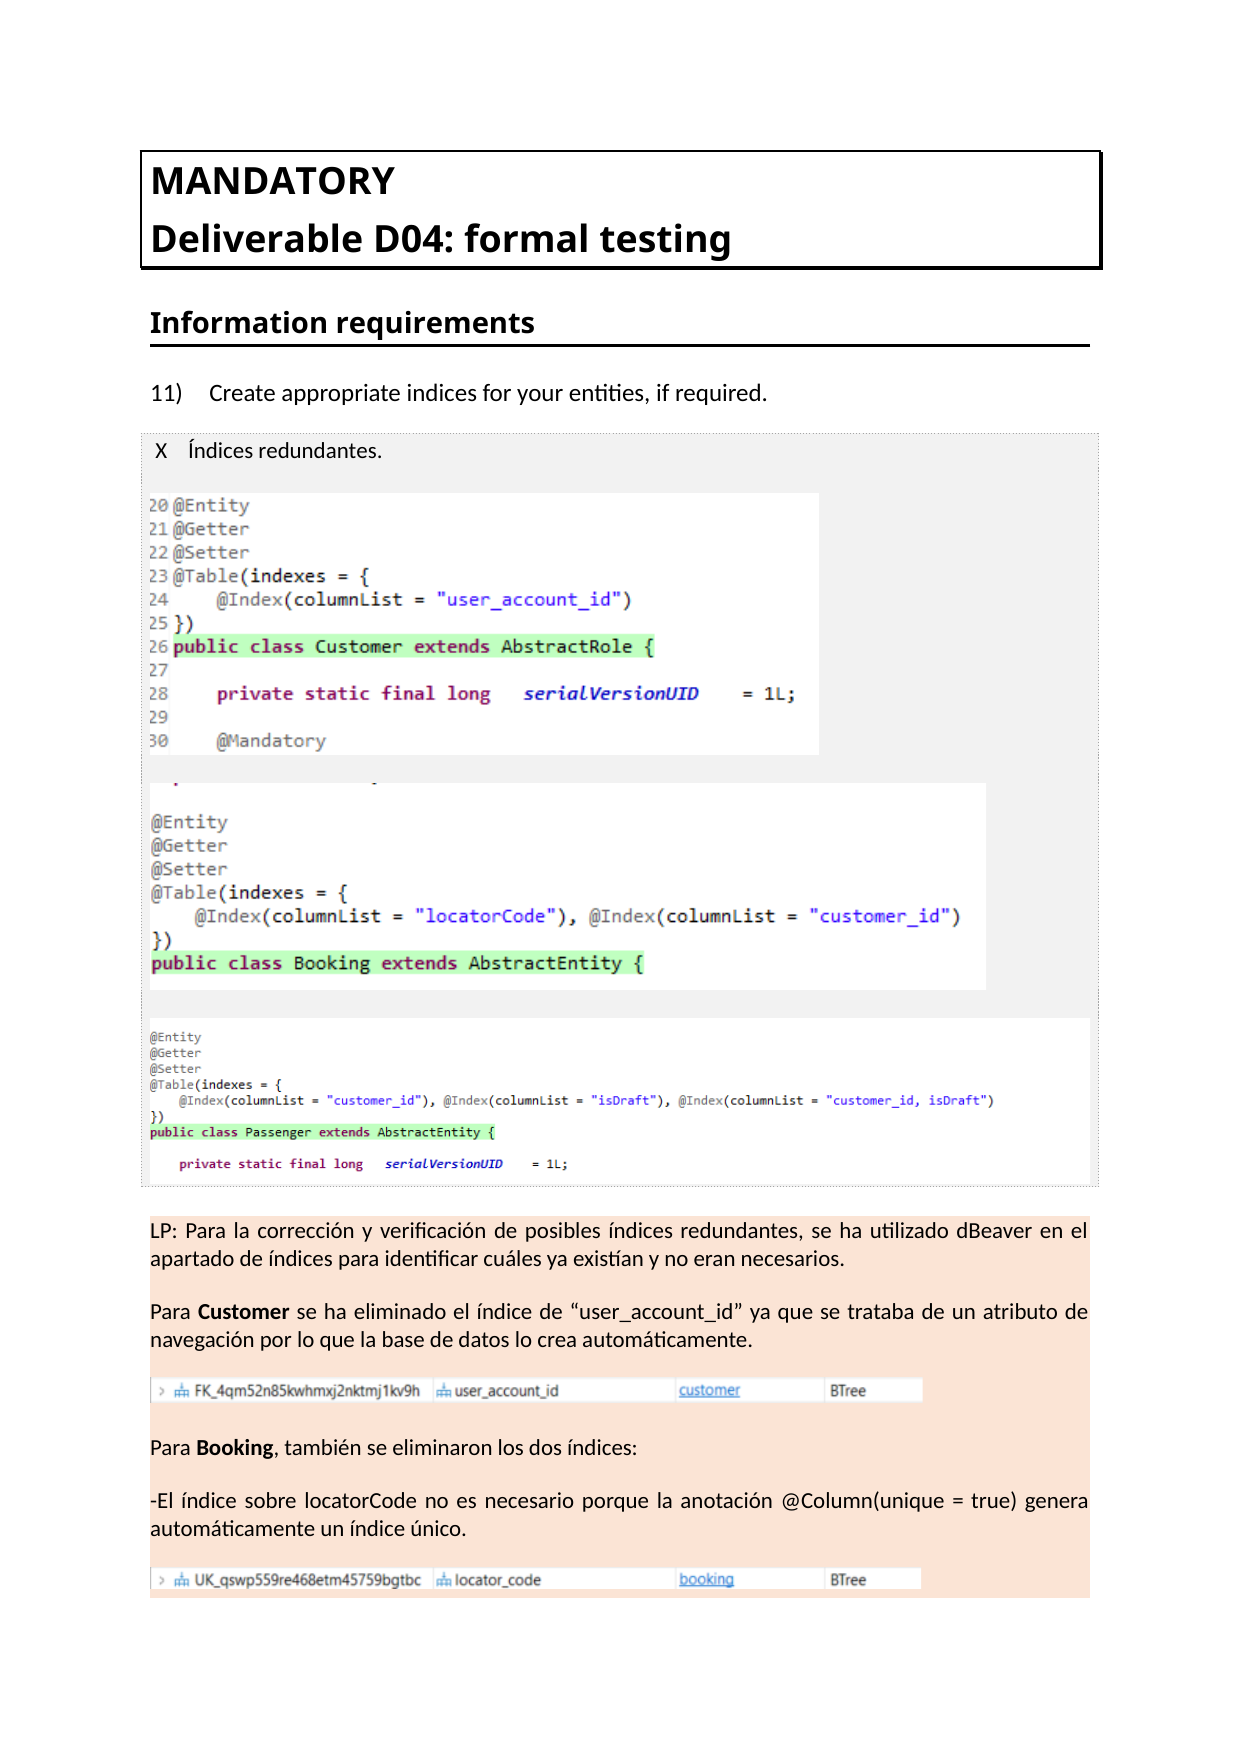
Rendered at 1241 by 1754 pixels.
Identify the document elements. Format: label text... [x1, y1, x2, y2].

picture [150, 1018, 1091, 1184]
subtitle MANDATORY Deliverable D04: formal testing [142, 152, 1099, 266]
picture [150, 783, 987, 990]
subtitle Information requirements [150, 303, 1090, 344]
text -El índice sobre locatorCode no es necesario porque la anotación @Column(unique = true) genera automáticamente un índice único. [150, 1486, 1090, 1542]
picture [150, 1377, 923, 1403]
picture [150, 1567, 922, 1589]
text Para Booking, también se eliminaron los dos índices: [150, 1433, 1090, 1461]
text Create appropriate indices for your entities, if required. [150, 377, 1090, 408]
text Para Customer se ha eliminado el índice de “user_account_id” ya que se trataba de un atributo de navegación por lo que la base de datos lo crea automáticamente. [150, 1297, 1090, 1353]
picture [150, 493, 819, 755]
text Índices redundantes. [141, 433, 1099, 464]
text LP: Para la corrección y verificación de posibles índices redundantes, se ha utilizado dBeaver en el apartado de índices para identificar cuáles ya existían y no eran necesarios. [150, 1216, 1090, 1272]
